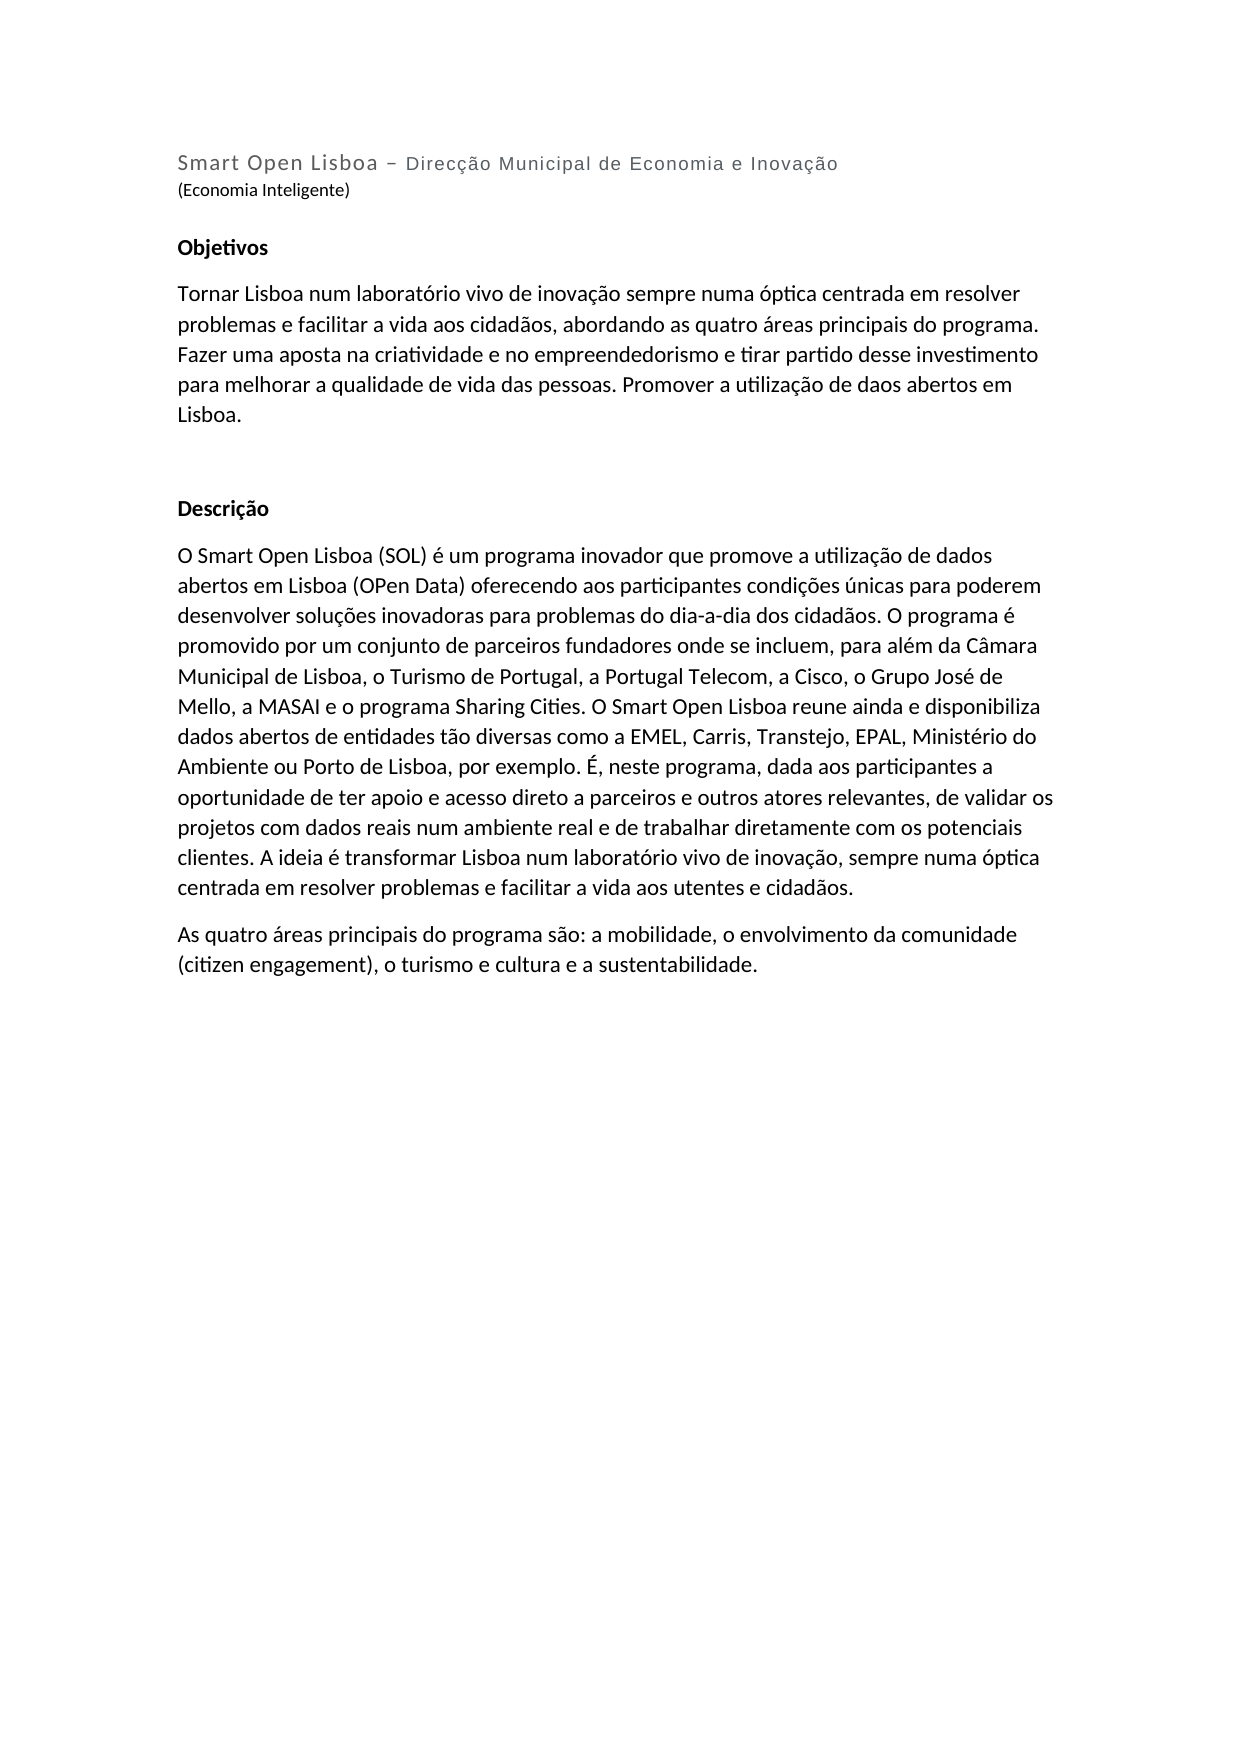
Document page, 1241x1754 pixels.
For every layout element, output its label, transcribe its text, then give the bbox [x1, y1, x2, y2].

text Objetivos [177, 233, 1063, 261]
text O Smart Open Lisboa (SOL) é um programa inovador que promove a utilização de dados abertos em Lisboa (OPen Data) oferecendo aos participantes condições únicas para poderem desenvolver soluções inovadoras para problemas do dia-a-dia dos cidadãos. O programa é promovido por um conjunto de parceiros fundadores onde se incluem, para além da Câmara Municipal de Lisboa, o Turismo de Portugal, a Portugal Telecom, a Cisco, o Grupo José de Mello, a MASAI e o programa Sharing Cities. O Smart Open Lisboa reune ainda e disponibiliza dados abertos de entidades tão diversas como a EMEL, Carris, Transtejo, EPAL, Ministério do Ambiente ou Porto de Lisboa, por exemplo. É, neste programa, dada aos participantes a oportunidade de ter apoio e acesso direto a parceiros e outros atores relevantes, de validar os projetos com dados reais num ambiente real e de trabalhar diretamente com os potenciais clientes. A ideia é transformar Lisboa num laboratório vivo de inovação, sempre numa óptica centrada em resolver problemas e facilitar a vida aos utentes e cidadãos. [177, 541, 1063, 901]
text Descrição [177, 494, 1063, 522]
text Tornar Lisboa num laboratório vivo de inovação sempre numa óptica centrada em resolver problemas e facilitar a vida aos cidadãos, abordando as quatro áreas principais do programa. Fazer uma aposta na criatividade e no empreendedorismo e tirar partido desse investimento para melhorar a qualidade de vida das pessoas. Promover a utilização de daos abertos em Lisboa. [177, 279, 1063, 428]
text (Economia Inteligente) [177, 178, 1063, 201]
text As quatro áreas principais do programa são: a mobilidade, o envolvimento da comunidade (citizen engagement), o turismo e cultura e a sustentabilidade. [177, 920, 1063, 978]
subtitle Smart Open Lisboa – Direcção Municipal de Economia e Inovação [177, 148, 1063, 176]
